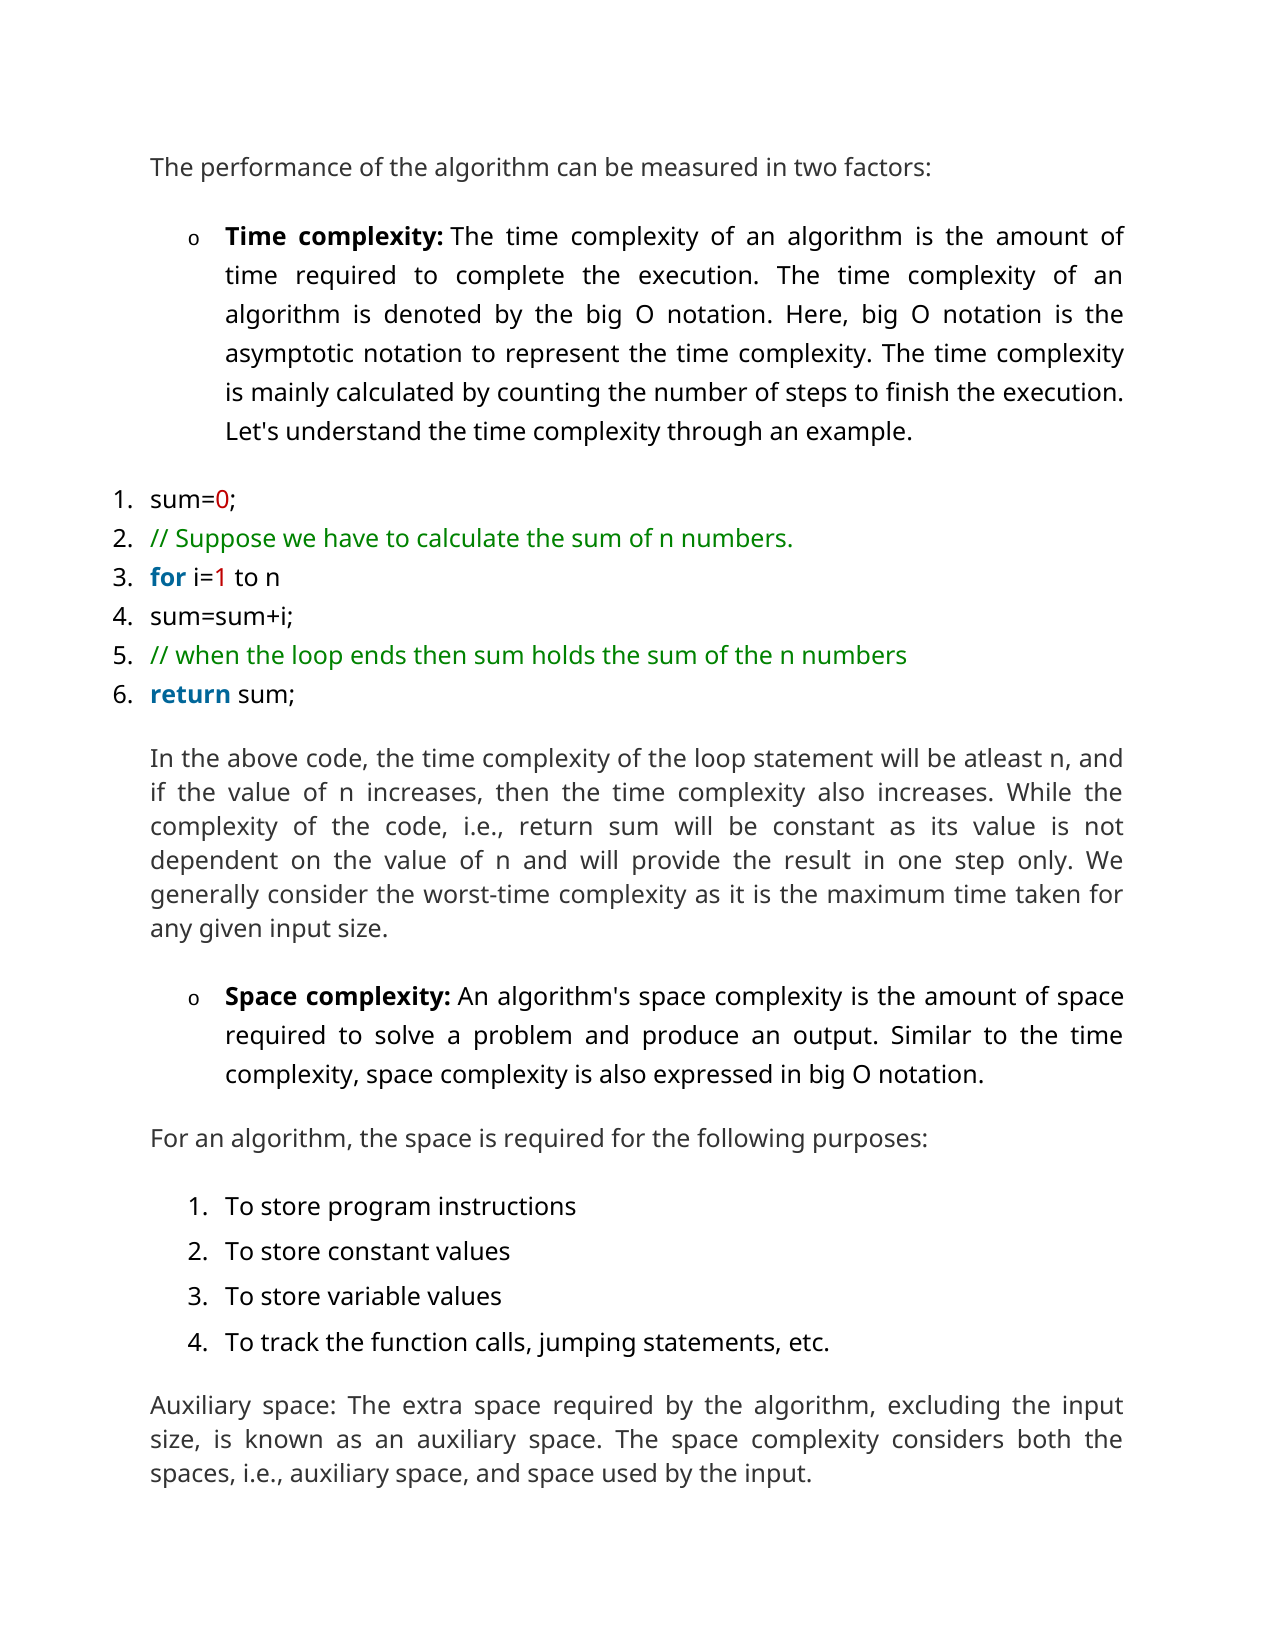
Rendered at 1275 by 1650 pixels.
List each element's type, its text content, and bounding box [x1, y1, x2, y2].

list To track the function calls, jumping statements, etc. [187, 1319, 1125, 1358]
list for i=1 to n [112, 555, 1125, 594]
text The performance of the algorithm can be measured in two factors: [150, 150, 1125, 184]
list Space complexity: An algorithm's space complexity is the amount of space required to solve a problem and produce an output. Similar to the time complexity, space complexity is also expressed in big O notation. [187, 974, 1125, 1091]
text For an algorithm, the space is required for the following purposes: [150, 1120, 1125, 1154]
list sum=0; [112, 477, 1125, 516]
list To store constant values [187, 1229, 1125, 1268]
list To store variable values [187, 1274, 1125, 1313]
list To store program instructions [187, 1183, 1125, 1222]
list // Suppose we have to calculate the sum of n numbers. [112, 516, 1125, 555]
text In the above code, the time complexity of the loop statement will be atleast n, and if the value of n increases, then the time complexity also increases. While the complexity of the code, i.e., return sum will be constant as its value is not dependent on the value of n and will provide the result in one step only. We generally consider the worst-time complexity as it is the maximum time taken for any given input size. [150, 740, 1125, 945]
list // when the loop ends then sum holds the sum of the n numbers [112, 633, 1125, 672]
list sum=sum+i; [112, 594, 1125, 633]
text Auxiliary space: The extra space required by the algorithm, excluding the input size, is known as an auxiliary space. The space complexity considers both the spaces, i.e., auxiliary space, and space used by the input. [150, 1388, 1125, 1490]
list Time complexity: The time complexity of an algorithm is the amount of time required to complete the execution. The time complexity of an algorithm is denoted by the big O notation. Here, big O notation is the asymptotic notation to represent the time complexity. The time complexity is mainly calculated by counting the number of steps to finish the execution. Let's understand the time complexity through an example. [187, 213, 1125, 448]
list return sum; [112, 672, 1125, 711]
